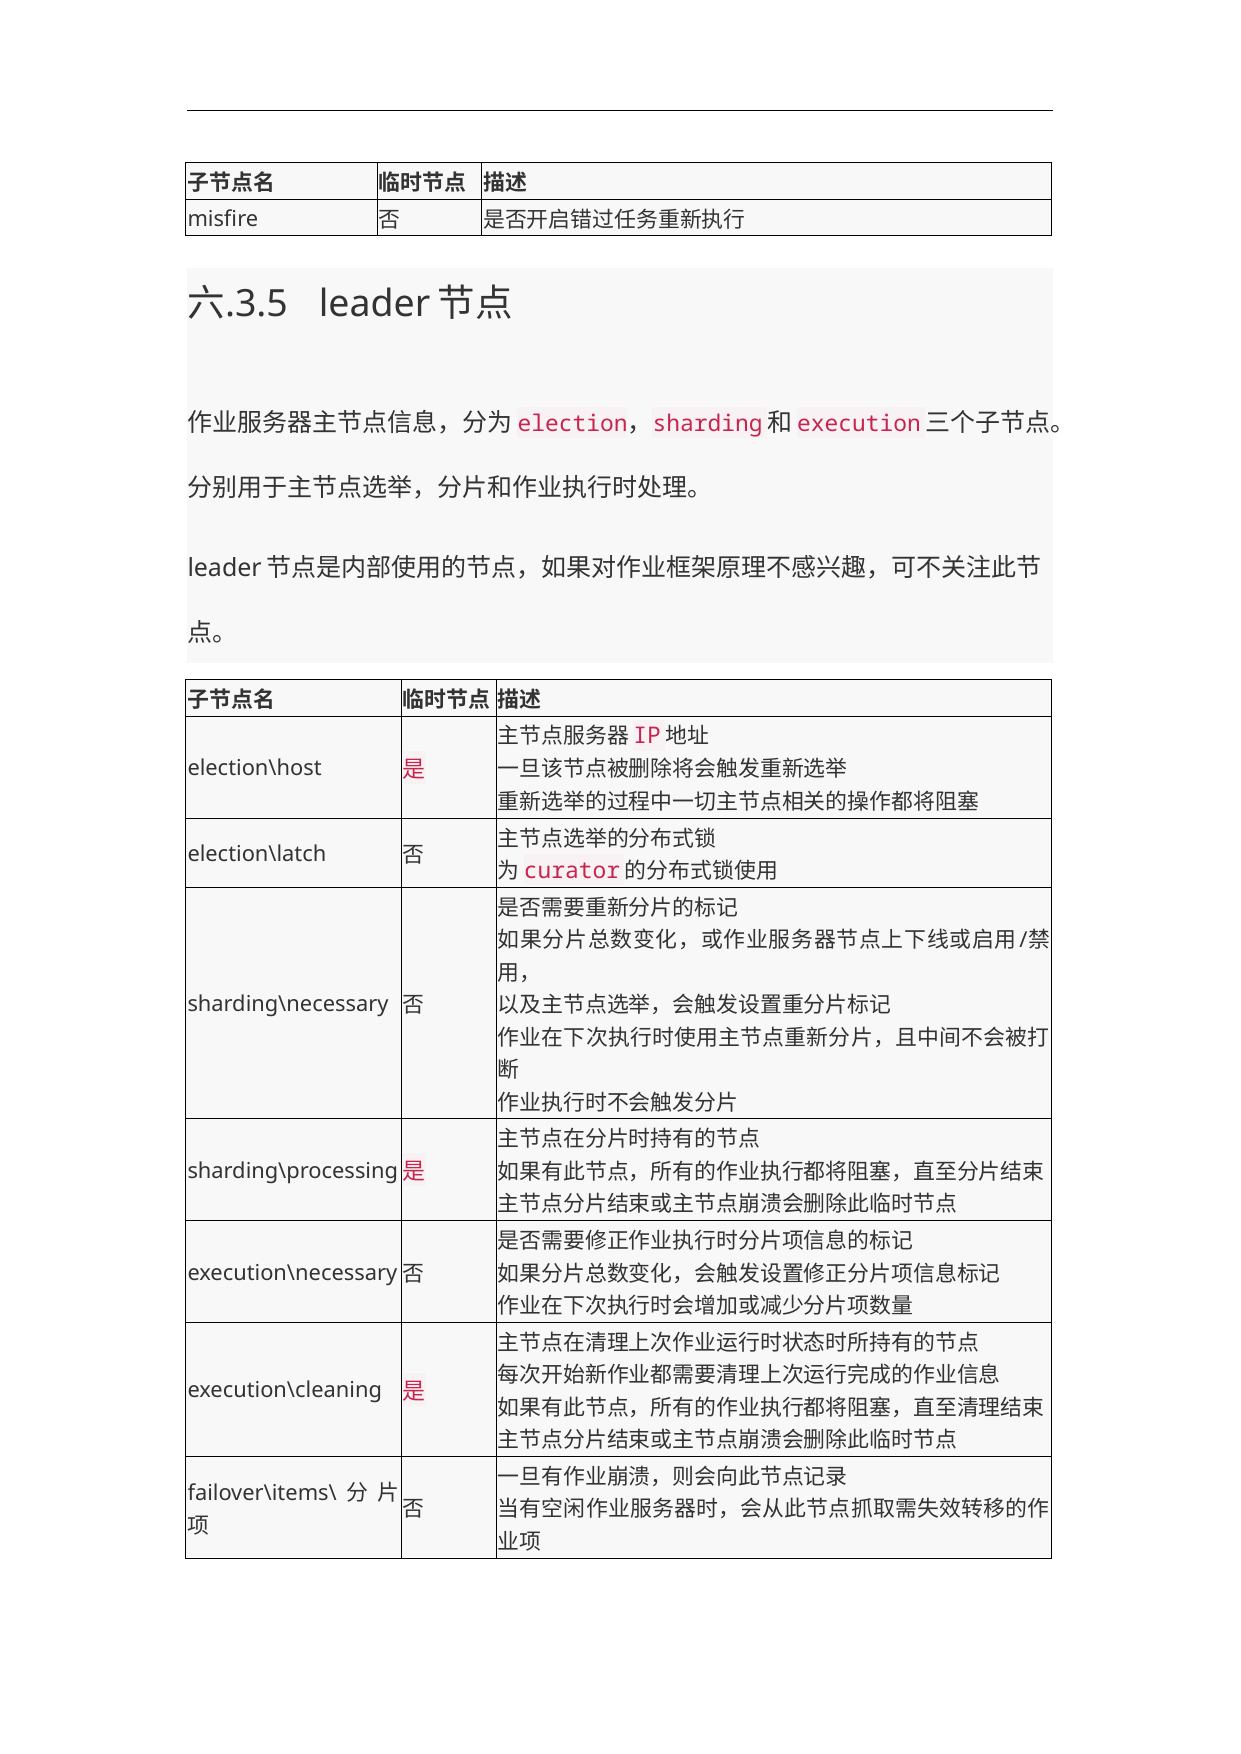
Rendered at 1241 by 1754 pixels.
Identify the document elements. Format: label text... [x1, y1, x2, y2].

text 作业服务器主节点信息，分为election，sharding和execution三个子节点。分别用于主节点选举，分片和作业执行时处理。 [187, 388, 1053, 518]
table_cell 是否需要重新分片的标记 如果分片总数变化，或作业服务器节点上下线或启用/禁用， 以及主节点选举，会触发设置重分片标记 作业在下次执行时使用主节点重新分片，且中间不会被打断 作业执行时不会触发分片 [497, 888, 1051, 1118]
table_cell 主节点在分片时持有的节点 如果有此节点，所有的作业执行都将阻塞，直至分片结束 主节点分片结束或主节点崩溃会删除此临时节点 [497, 1119, 1051, 1220]
table_cell misfire [186, 200, 377, 235]
table_header 子节点名 [186, 680, 401, 716]
table_cell failover\items\分片项 [186, 1457, 401, 1557]
table_cell execution\cleaning [186, 1323, 401, 1456]
table_cell 是否需要修正作业执行时分片项信息的标记 如果分片总数变化，会触发设置修正分片项信息标记 作业在下次执行时会增加或减少分片项数量 [497, 1221, 1051, 1322]
table_cell election\host [186, 717, 401, 817]
table_cell 是 [402, 1323, 496, 1456]
table_header 描述 [497, 680, 1051, 716]
table_cell 否 [402, 888, 496, 1118]
table_cell 否 [402, 1457, 496, 1557]
text leader节点是内部使用的节点，如果对作业框架原理不感兴趣，可不关注此节点。 [187, 533, 1053, 663]
table_header 子节点名 [186, 163, 377, 199]
table_cell election\latch [186, 819, 401, 887]
table_cell 主节点在清理上次作业运行时状态时所持有的节点 每次开始新作业都需要清理上次运行完成的作业信息 如果有此节点，所有的作业执行都将阻塞，直至清理结束 主节点分片结束或主节点崩溃会删除此临时节点 [497, 1323, 1051, 1456]
table_cell sharding\necessary [186, 888, 401, 1118]
table_cell 主节点服务器IP地址 一旦该节点被删除将会触发重新选举 重新选举的过程中一切主节点相关的操作都将阻塞 [497, 717, 1051, 817]
table_cell 是 [402, 1119, 496, 1220]
table_cell 否 [402, 819, 496, 887]
table_cell execution\necessary [186, 1221, 401, 1322]
table_cell 是否开启错过任务重新执行 [482, 200, 1051, 235]
table_header 临时节点 [378, 163, 481, 199]
table_cell 是 [402, 717, 496, 817]
table_cell 主节点选举的分布式锁 为curator的分布式锁使用 [497, 819, 1051, 887]
table_cell 否 [378, 200, 481, 235]
table_header 描述 [482, 163, 1051, 199]
subtitle leader节点 [187, 268, 1053, 333]
table_cell 一旦有作业崩溃，则会向此节点记录 当有空闲作业服务器时，会从此节点抓取需失效转移的作业项 [497, 1457, 1051, 1557]
table_header 临时节点 [402, 680, 496, 716]
table_cell sharding\processing [186, 1119, 401, 1220]
table_cell 否 [402, 1221, 496, 1322]
